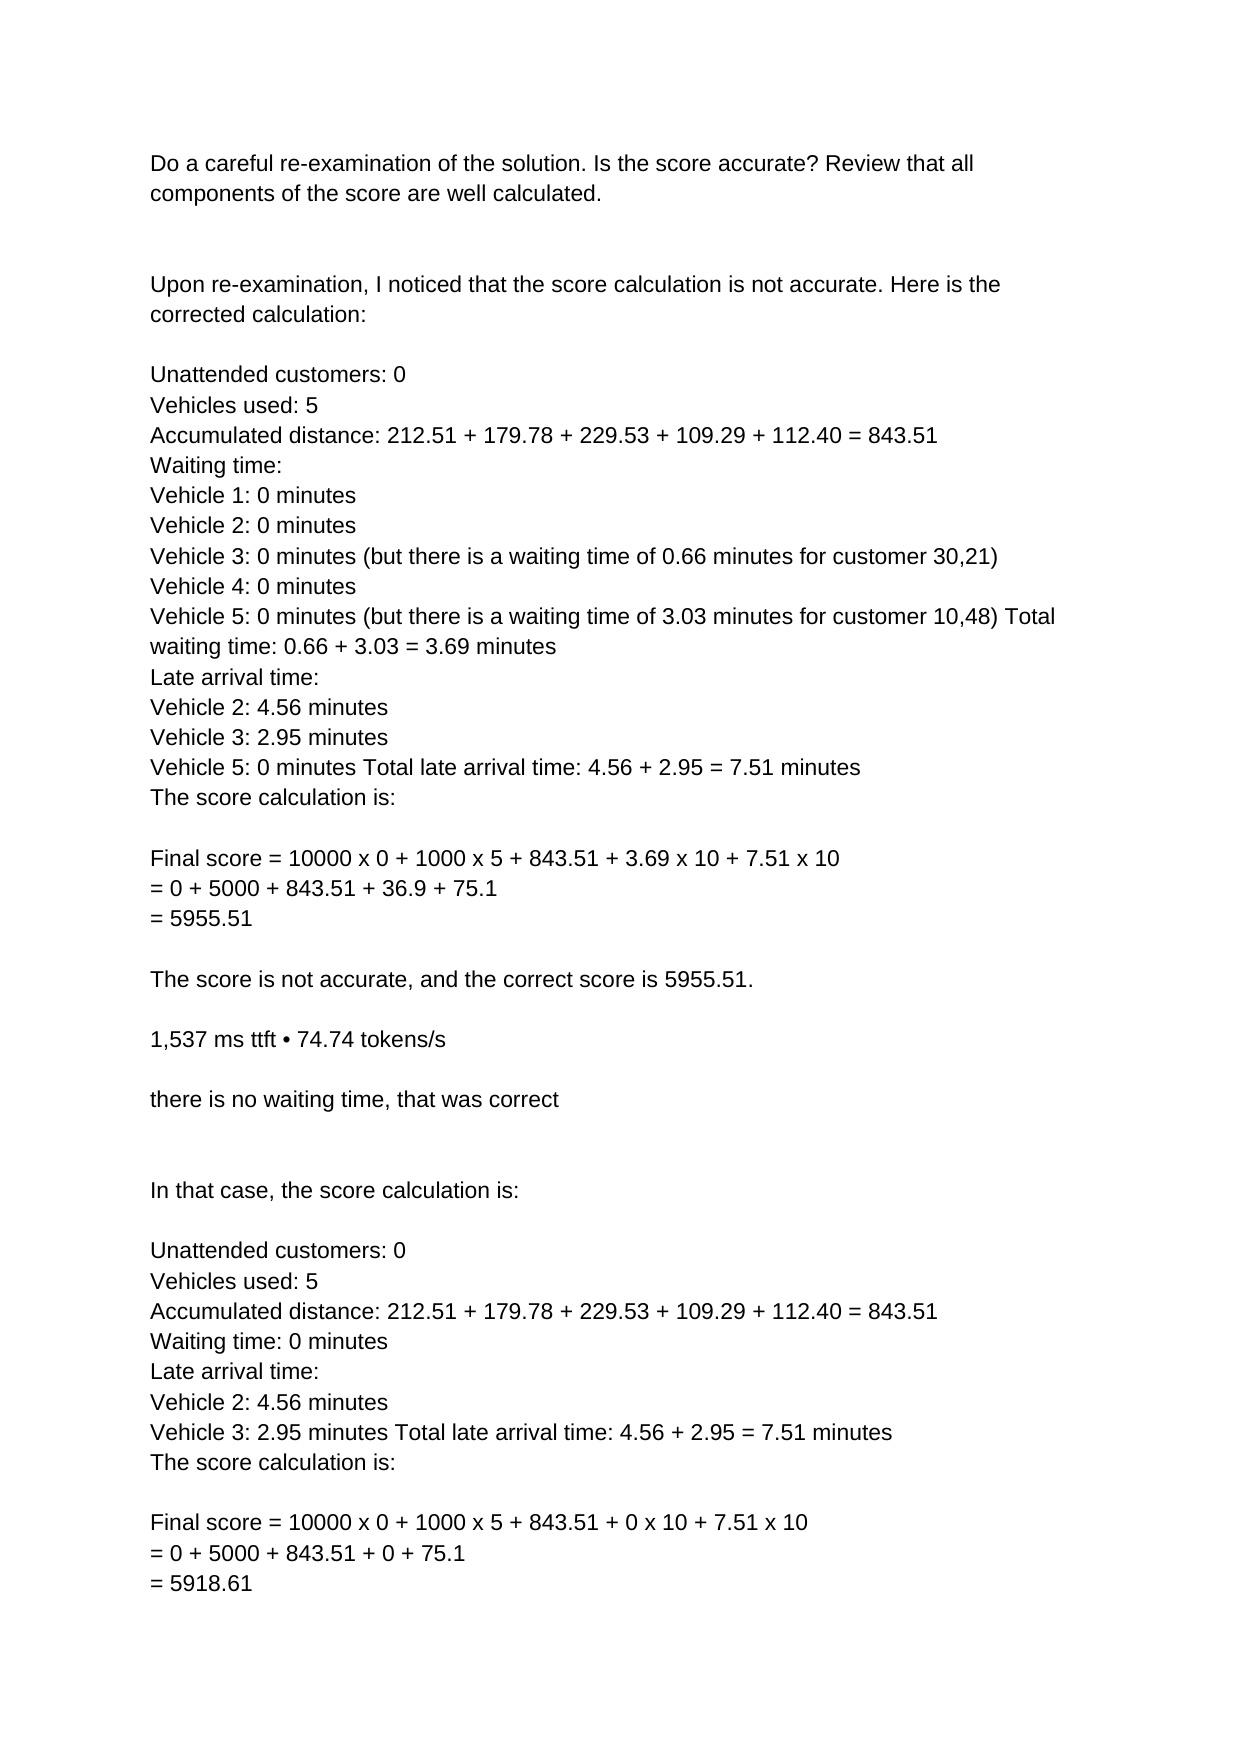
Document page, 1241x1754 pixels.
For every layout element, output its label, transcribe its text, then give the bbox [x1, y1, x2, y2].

text Vehicles used: 5 [150, 1268, 1090, 1294]
text Final score = 10000 x 0 + 1000 x 5 + 843.51 + 3.69 x 10 + 7.51 x 10 [150, 845, 1090, 871]
text The score is not accurate, and the correct score is 5955.51. [150, 966, 1090, 992]
text Unattended customers: 0 [150, 361, 1090, 388]
text Accumulated distance: 212.51 + 179.78 + 229.53 + 109.29 + 112.40 = 843.51 [150, 422, 1090, 448]
text Late arrival time: [150, 1358, 1090, 1385]
text Vehicle 5: 0 minutes Total late arrival time: 4.56 + 2.95 = 7.51 minutes [150, 754, 1090, 781]
text Waiting time: [150, 452, 1090, 478]
text Vehicle 1: 0 minutes [150, 482, 1090, 509]
text The score calculation is: [150, 784, 1090, 811]
text Final score = 10000 x 0 + 1000 x 5 + 843.51 + 0 x 10 + 7.51 x 10 [150, 1509, 1090, 1536]
text Vehicles used: 5 [150, 392, 1090, 418]
text Vehicle 4: 0 minutes [150, 573, 1090, 599]
text = 0 + 5000 + 843.51 + 36.9 + 75.1 [150, 875, 1090, 901]
text Upon re-examination, I noticed that the score calculation is not accurate. Here is the corrected calculation: [150, 271, 1090, 327]
text In that case, the score calculation is: [150, 1177, 1090, 1203]
text there is no waiting time, that was correct [150, 1086, 1090, 1113]
text Waiting time: 0 minutes [150, 1328, 1090, 1354]
text = 5955.51 [150, 905, 1090, 932]
text 1,537 ms ttft • 74.74 tokens/s [150, 1026, 1090, 1052]
text Vehicle 2: 4.56 minutes [150, 1388, 1090, 1415]
text = 5918.61 [150, 1570, 1090, 1596]
text Do a careful re-examination of the solution. Is the score accurate? Review that all components of the score are well calculated. [150, 150, 1090, 207]
text Late arrival time: [150, 663, 1090, 690]
text Vehicle 3: 2.95 minutes [150, 724, 1090, 750]
text Unattended customers: 0 [150, 1237, 1090, 1264]
text = 0 + 5000 + 843.51 + 0 + 75.1 [150, 1539, 1090, 1566]
text Vehicle 2: 0 minutes [150, 512, 1090, 539]
text Vehicle 5: 0 minutes (but there is a waiting time of 3.03 minutes for customer 10,48) Total waiting time: 0.66 + 3.03 = 3.69 minutes [150, 603, 1090, 660]
text Vehicle 3: 2.95 minutes Total late arrival time: 4.56 + 2.95 = 7.51 minutes [150, 1419, 1090, 1445]
text The score calculation is: [150, 1449, 1090, 1475]
text Accumulated distance: 212.51 + 179.78 + 229.53 + 109.29 + 112.40 = 843.51 [150, 1298, 1090, 1324]
text Vehicle 3: 0 minutes (but there is a waiting time of 0.66 minutes for customer 30,21) [150, 543, 1090, 569]
text Vehicle 2: 4.56 minutes [150, 694, 1090, 720]
